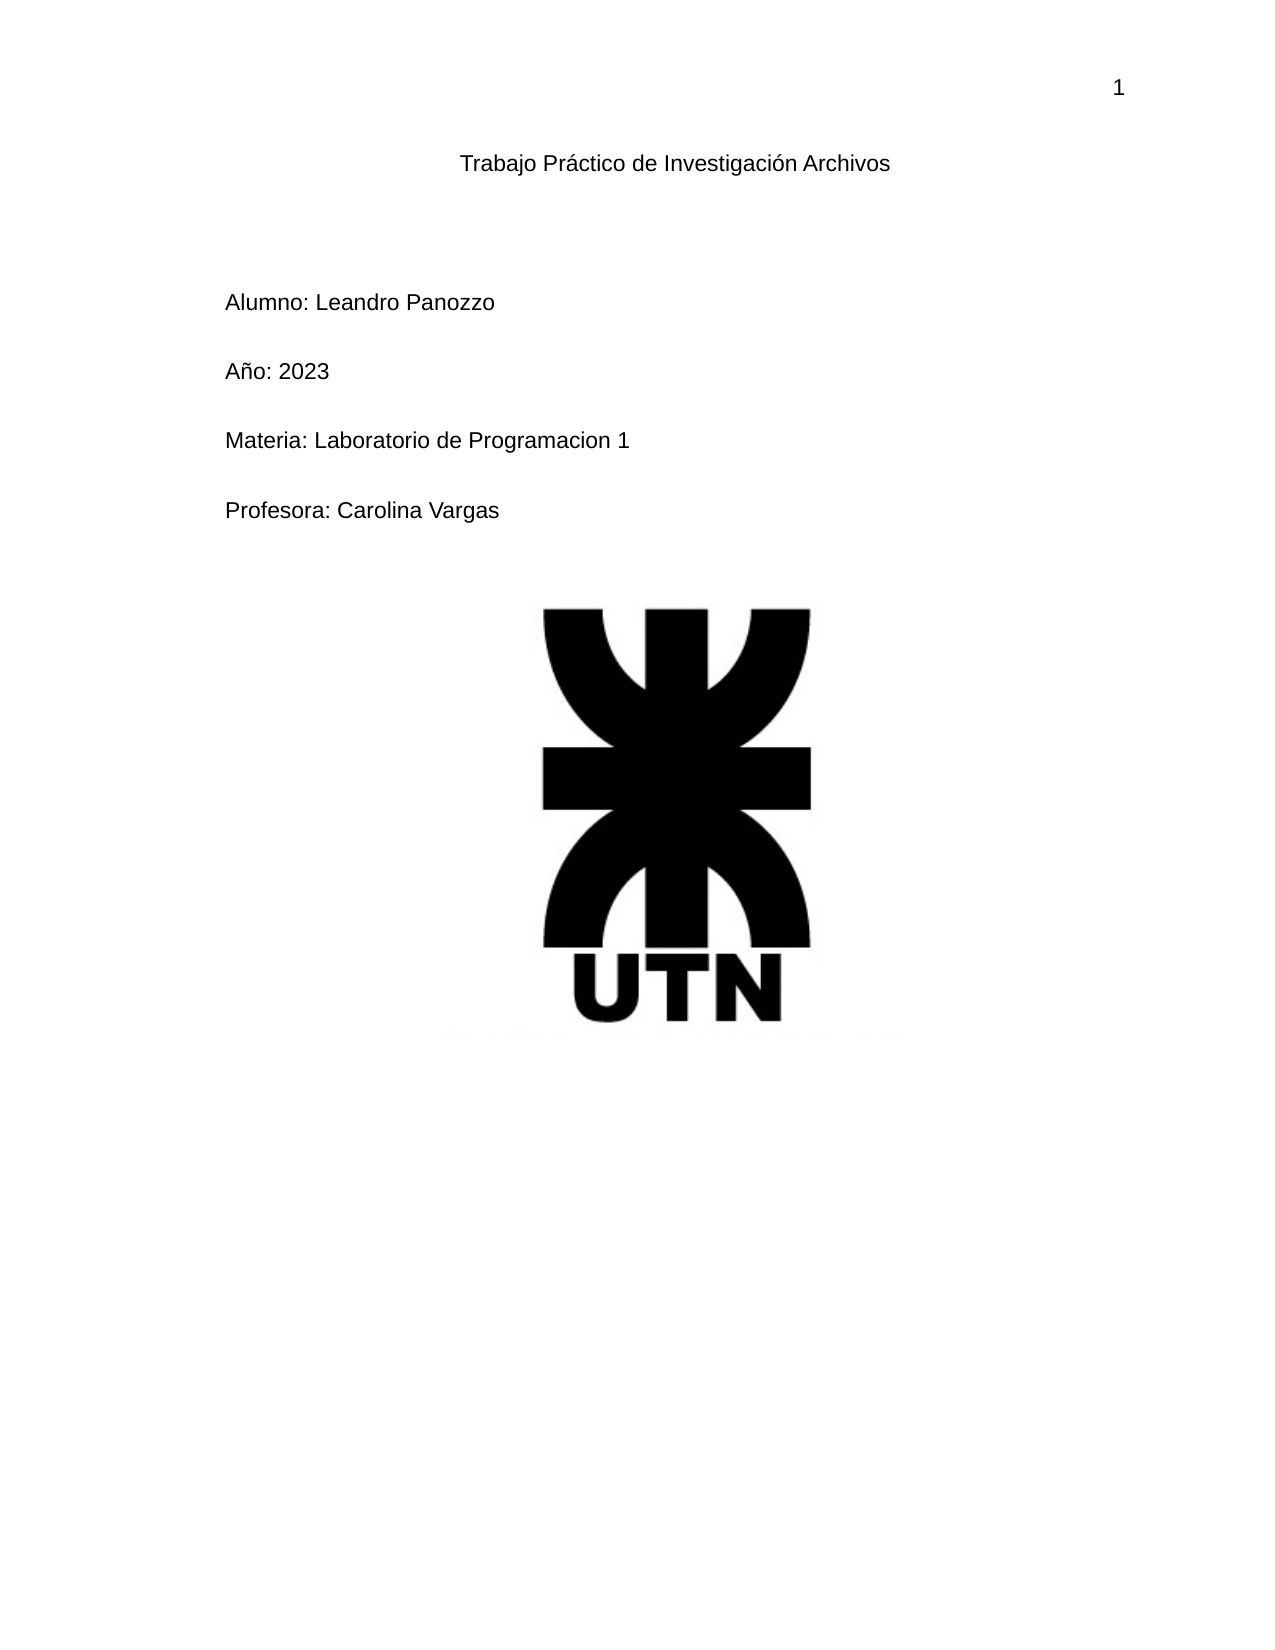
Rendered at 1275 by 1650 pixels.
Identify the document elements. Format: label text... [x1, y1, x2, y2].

text Año: 2023 [150, 358, 1125, 384]
text Trabajo Práctico de Investigación Archivos [150, 150, 1125, 176]
picture [445, 566, 905, 1037]
text Profesora: Carolina Vargas [150, 497, 1125, 523]
text Alumno: Leandro Panozzo [150, 289, 1125, 315]
text Materia: Laboratorio de Programacion 1 [150, 427, 1125, 454]
